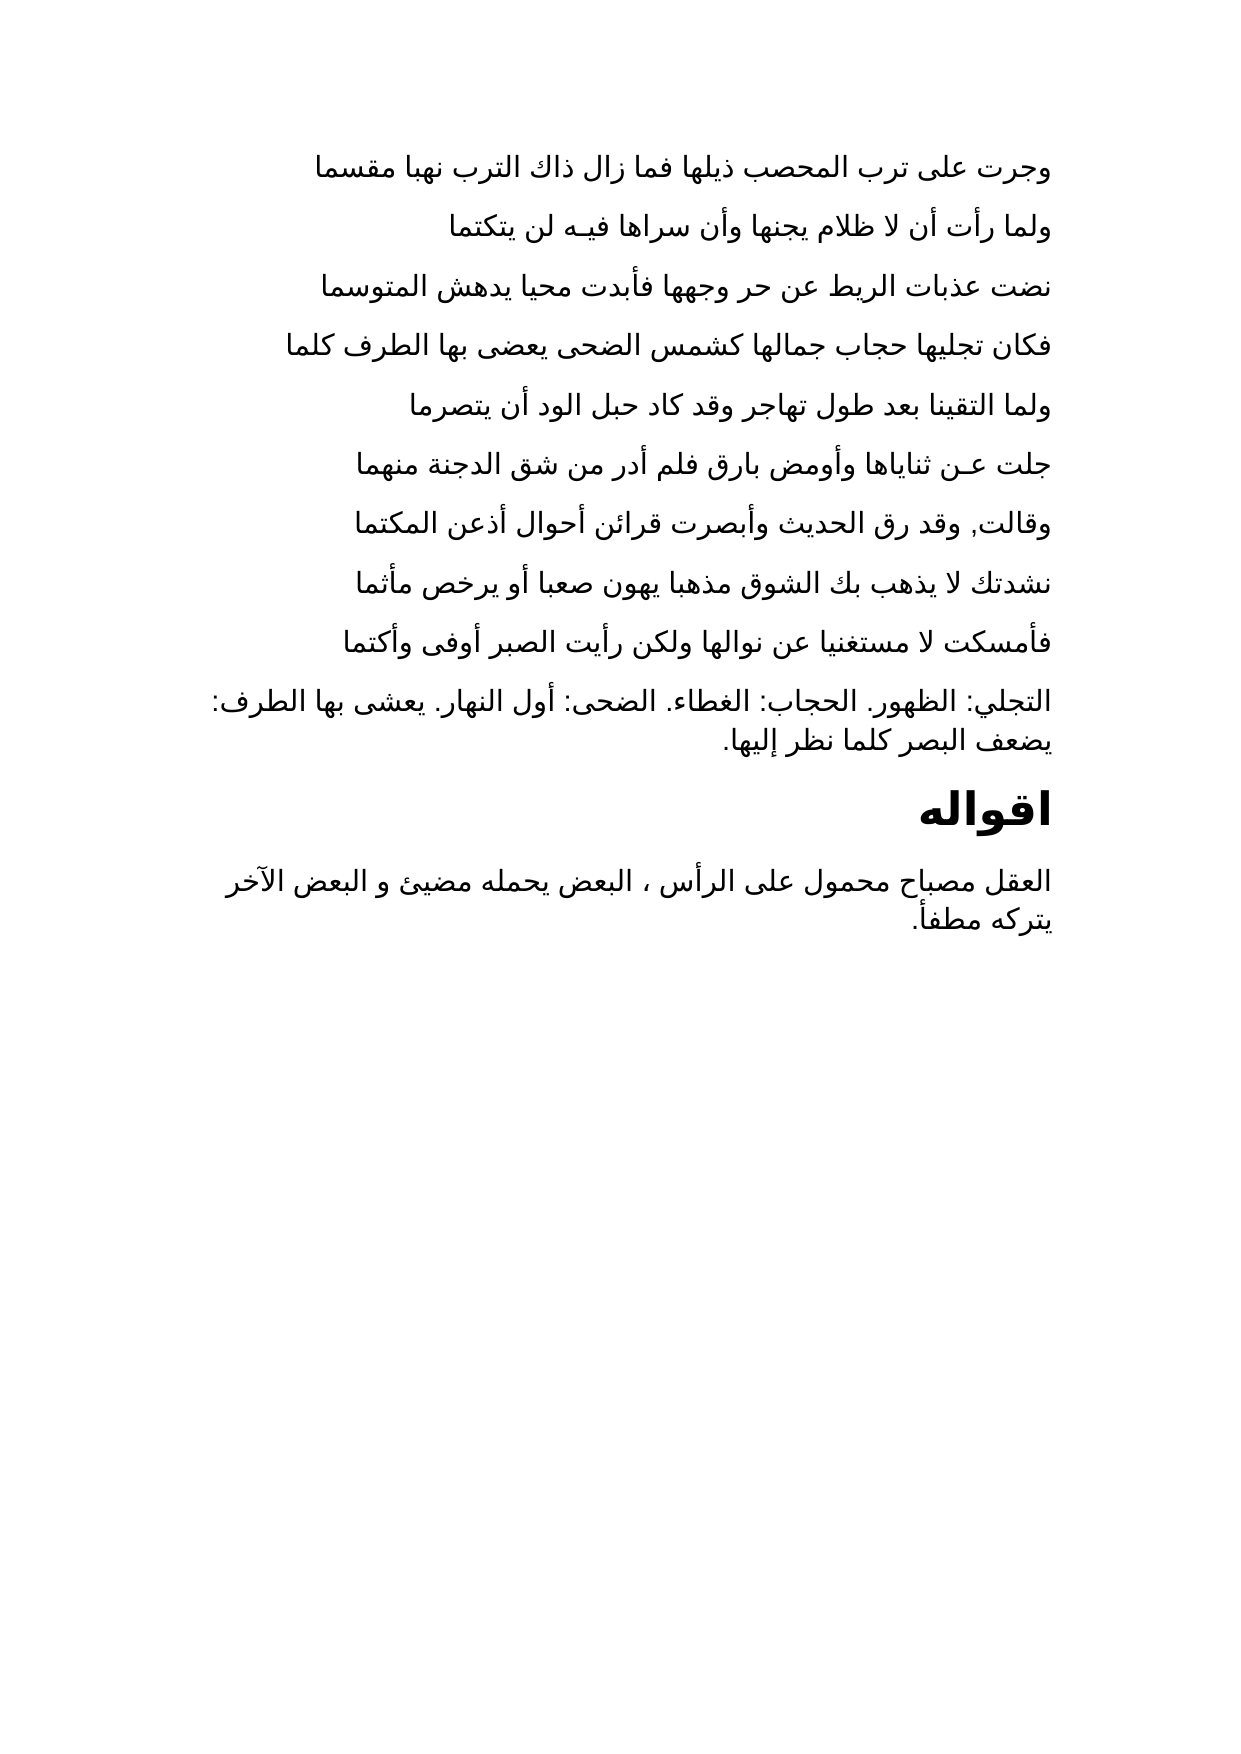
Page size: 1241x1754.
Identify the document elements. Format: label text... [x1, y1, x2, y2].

text نضت عذبات الريط عن حر وجهها فأبدت محيا يدهش المتوسما [187, 269, 1053, 302]
text وقالت, وقد رق الحديث وأبصرت قرائن أحوال أذعن المكتما [187, 506, 1053, 540]
text اقواله [187, 782, 1053, 835]
text العقل مصباح محمول على الرأس ، البعض يحمله مضيئ و البعض الآخر يتركه مطفأ. [187, 864, 1053, 936]
text فكان تجليها حجاب جمالها كشمس الضحى يعضى بها الطرف كلما [187, 328, 1053, 362]
text ولما التقينا بعد طول تهاجر وقد كاد حبل الود أن يتصرما [187, 387, 1053, 421]
text نشدتك لا يذهب بك الشوق مذهبا يهون صعبا أو يرخص مأثما [187, 566, 1053, 599]
text جلت عـن ثناياها وأومض بارق فلم أدر من شق الدجنة منهما [187, 447, 1053, 480]
text فأمسكت لا مستغنيا عن نوالها ولكن رأيت الصبر أوفى وأكتما [187, 625, 1053, 658]
text وجرت على ترب المحصب ذيلها فما زال ذاك الترب نهبا مقسما [187, 150, 1053, 183]
text التجلي: الظهور. الحجاب: الغطاء. الضحى: أول النهار. يعشى بها الطرف: يضعف البصر كلما نظر إليها. [187, 684, 1053, 756]
text ولما رأت أن لا ظلام يجنها وأن سراها فيـه لن يتكتما [187, 209, 1053, 243]
